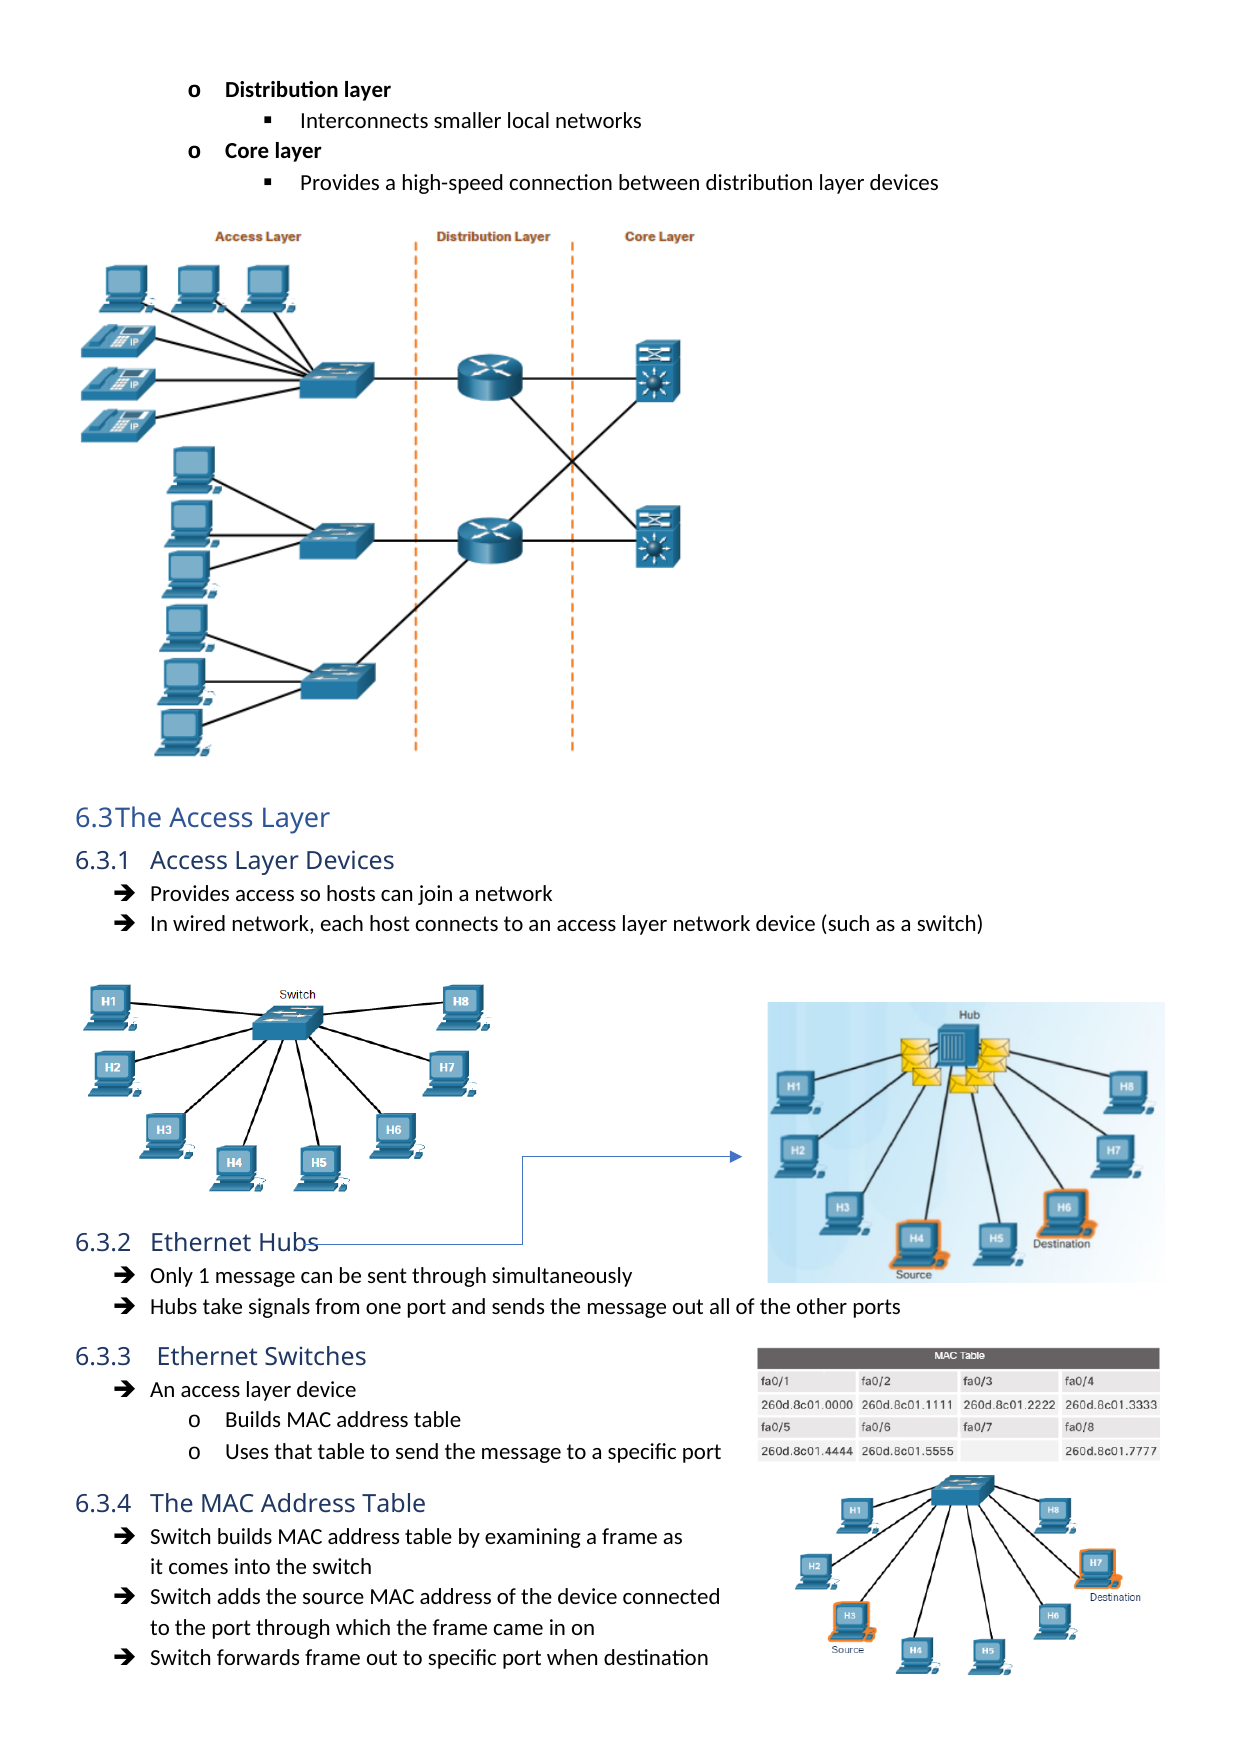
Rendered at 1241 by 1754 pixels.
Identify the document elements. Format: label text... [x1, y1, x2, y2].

list to the port through which the frame came in on [150, 1613, 1165, 1641]
list Provides access so hosts can join a network [112, 879, 1165, 907]
picture [75, 215, 704, 780]
list Only 1 message can be sent through simultaneously [112, 1262, 1165, 1289]
list In wired network, each host connects to an access layer network device (such as a switch) [112, 909, 1165, 938]
list Provides a high-speed connection between distribution layer devices [262, 168, 1165, 196]
picture [75, 956, 507, 1206]
list Core layer [187, 137, 1165, 166]
list Switch forwards frame out to specific port when destination [112, 1643, 1165, 1671]
picture [746, 1340, 1166, 1687]
subtitle The Access Layer [75, 799, 1165, 836]
subtitle Access Layer Devices [75, 843, 1165, 877]
list Switch adds the source MAC address of the device connected [112, 1582, 1165, 1610]
subtitle Ethernet Hubs [75, 1225, 1165, 1259]
list it comes into the switch [150, 1552, 1165, 1580]
list Builds MAC address table [187, 1406, 1165, 1435]
list Uses that table to send the message to a specific port [187, 1437, 1165, 1466]
subtitle The MAC Address Table [75, 1485, 1165, 1519]
list Switch builds MAC address table by examining a frame as [112, 1522, 1165, 1550]
list Distribution layer [187, 75, 1165, 104]
picture [767, 1002, 1166, 1283]
list Interconnects smaller local networks [262, 106, 1165, 134]
list Hubs take signals from one port and sends the message out all of the other ports [112, 1292, 1165, 1320]
subtitle Ethernet Switches [75, 1339, 1165, 1373]
list An access layer device [112, 1375, 1165, 1403]
